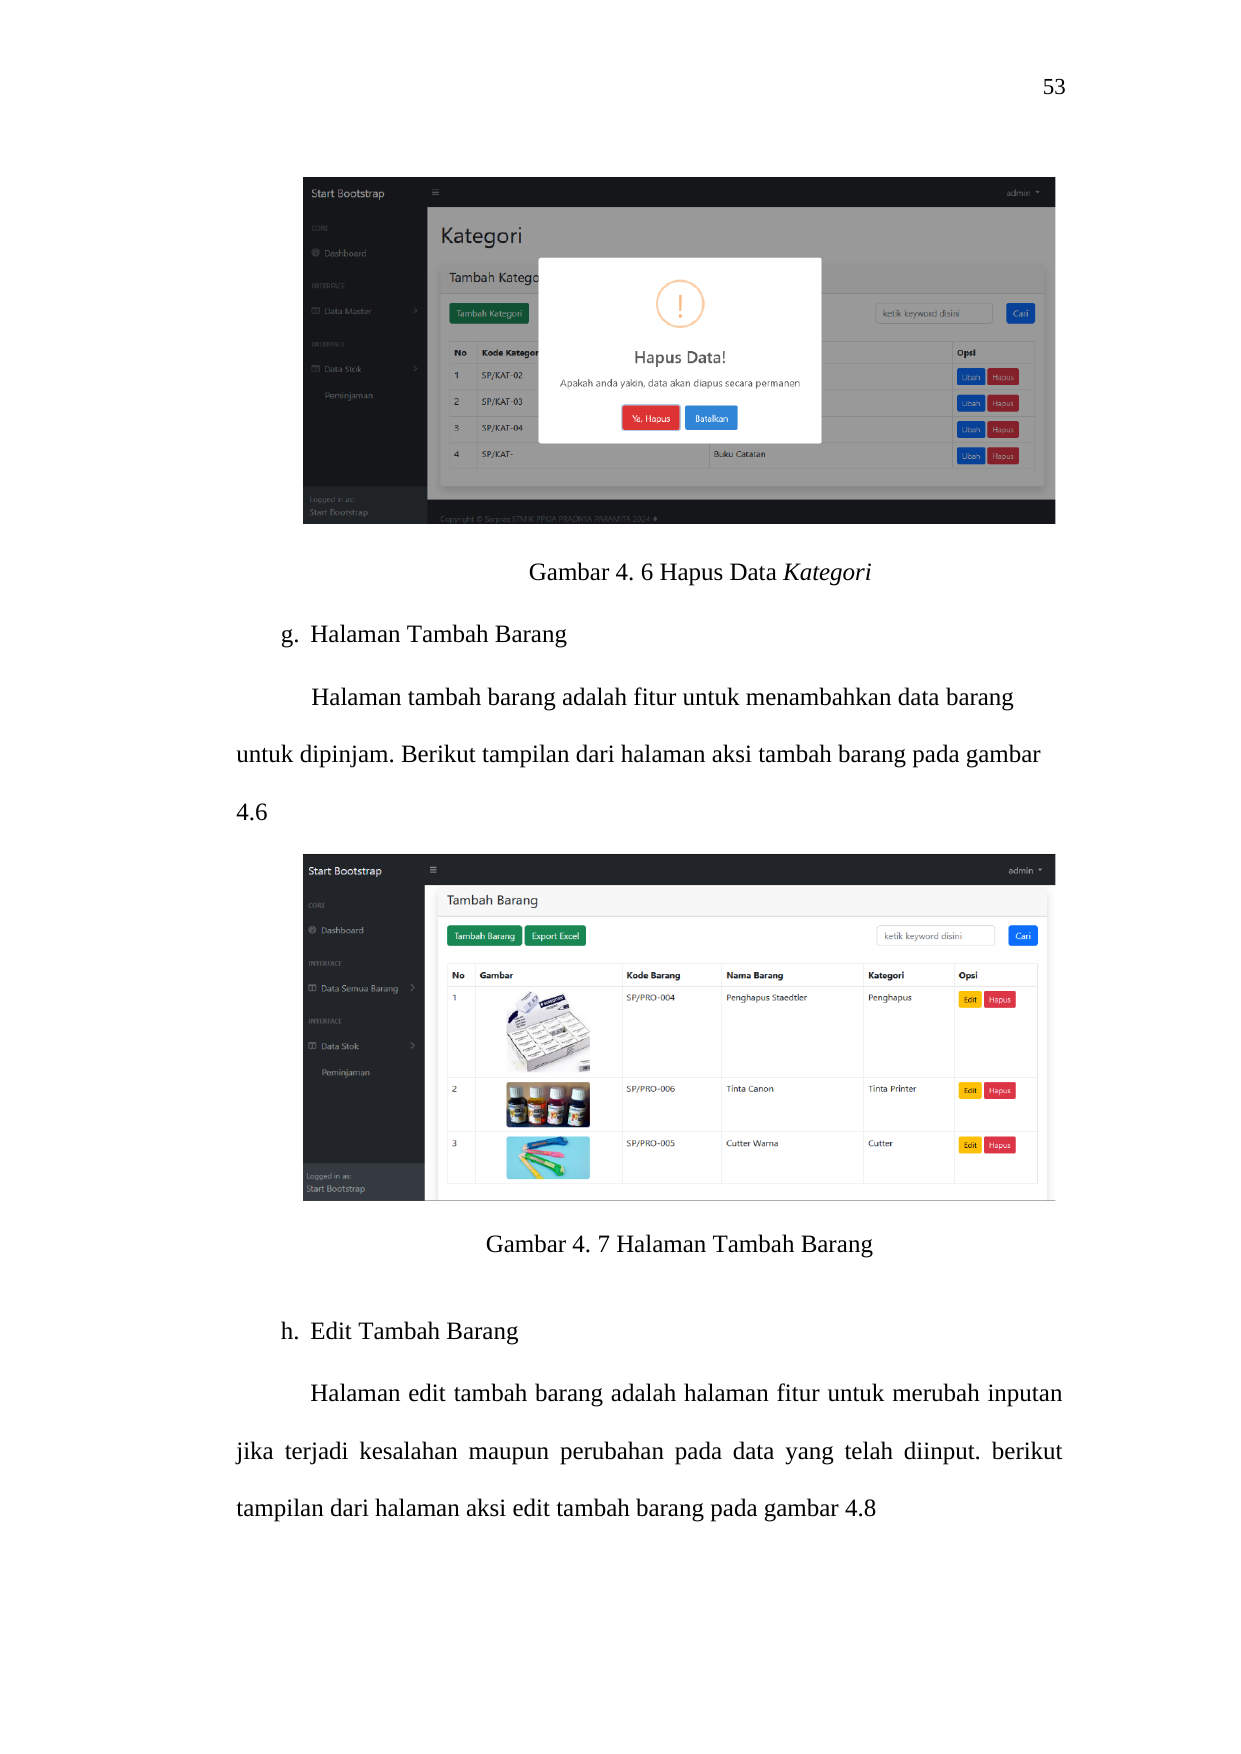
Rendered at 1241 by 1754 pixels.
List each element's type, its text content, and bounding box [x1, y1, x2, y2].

text Halaman tambah barang adalah fitur untuk menambahkan data barang untuk dipinjam. Berikut tampilan dari halaman aksi tambah barang pada gambar 4.6 [236, 682, 1063, 825]
picture [303, 177, 1056, 524]
list Halaman Tambah Barang [281, 619, 1063, 648]
text Halaman edit tambah barang adalah halaman fitur untuk merubah inputan jika terjadi kesalahan maupun perubahan pada data yang telah diinput. berikut tampilan dari halaman aksi edit tambah barang pada gambar 4.8 [236, 1378, 1063, 1522]
picture [303, 854, 1056, 1201]
list Edit Tambah Barang [281, 1316, 1063, 1345]
text Gambar 4. 6 Hapus Data Kategori [340, 557, 1063, 586]
